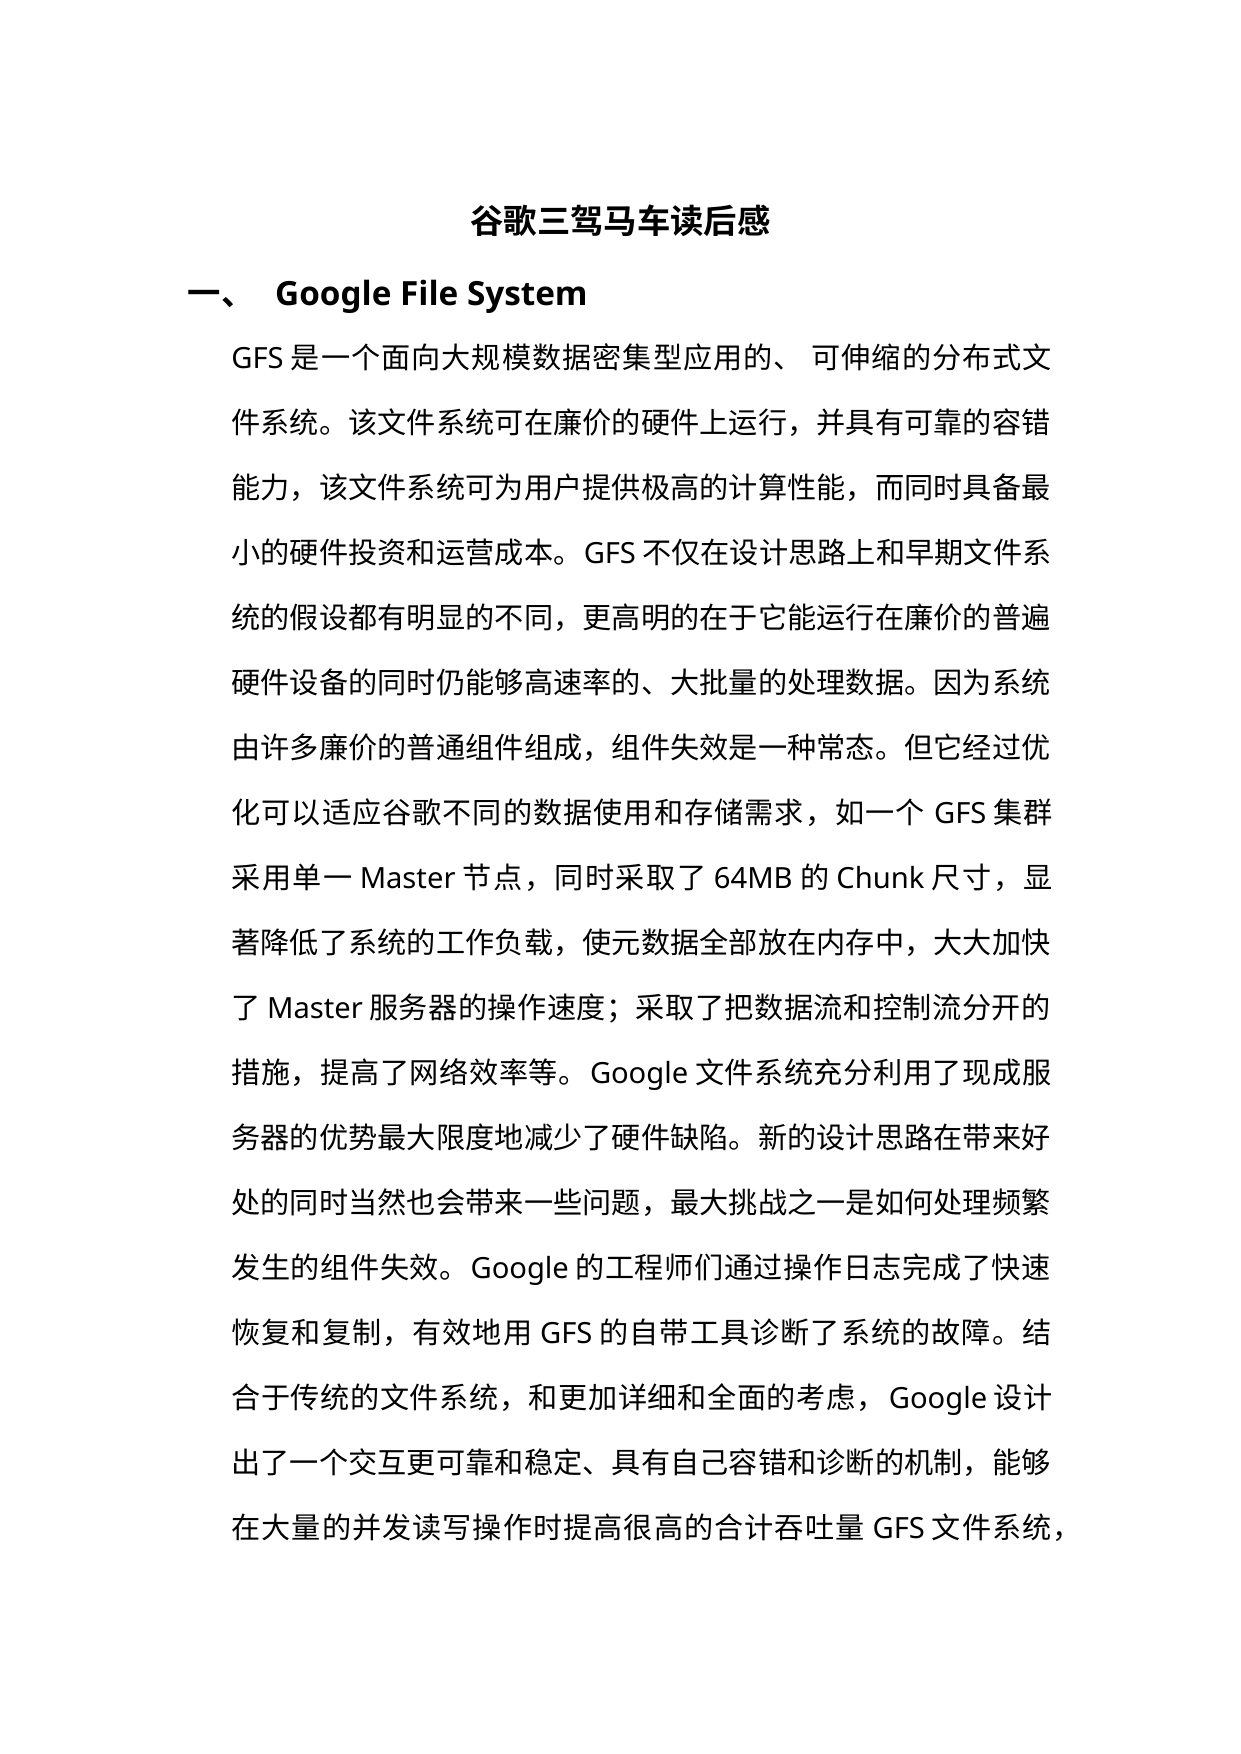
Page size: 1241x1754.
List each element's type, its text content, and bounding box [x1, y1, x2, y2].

title 谷歌三驾马车读后感 [187, 187, 1053, 252]
list Google File System [187, 258, 1053, 323]
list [231, 323, 1053, 1558]
